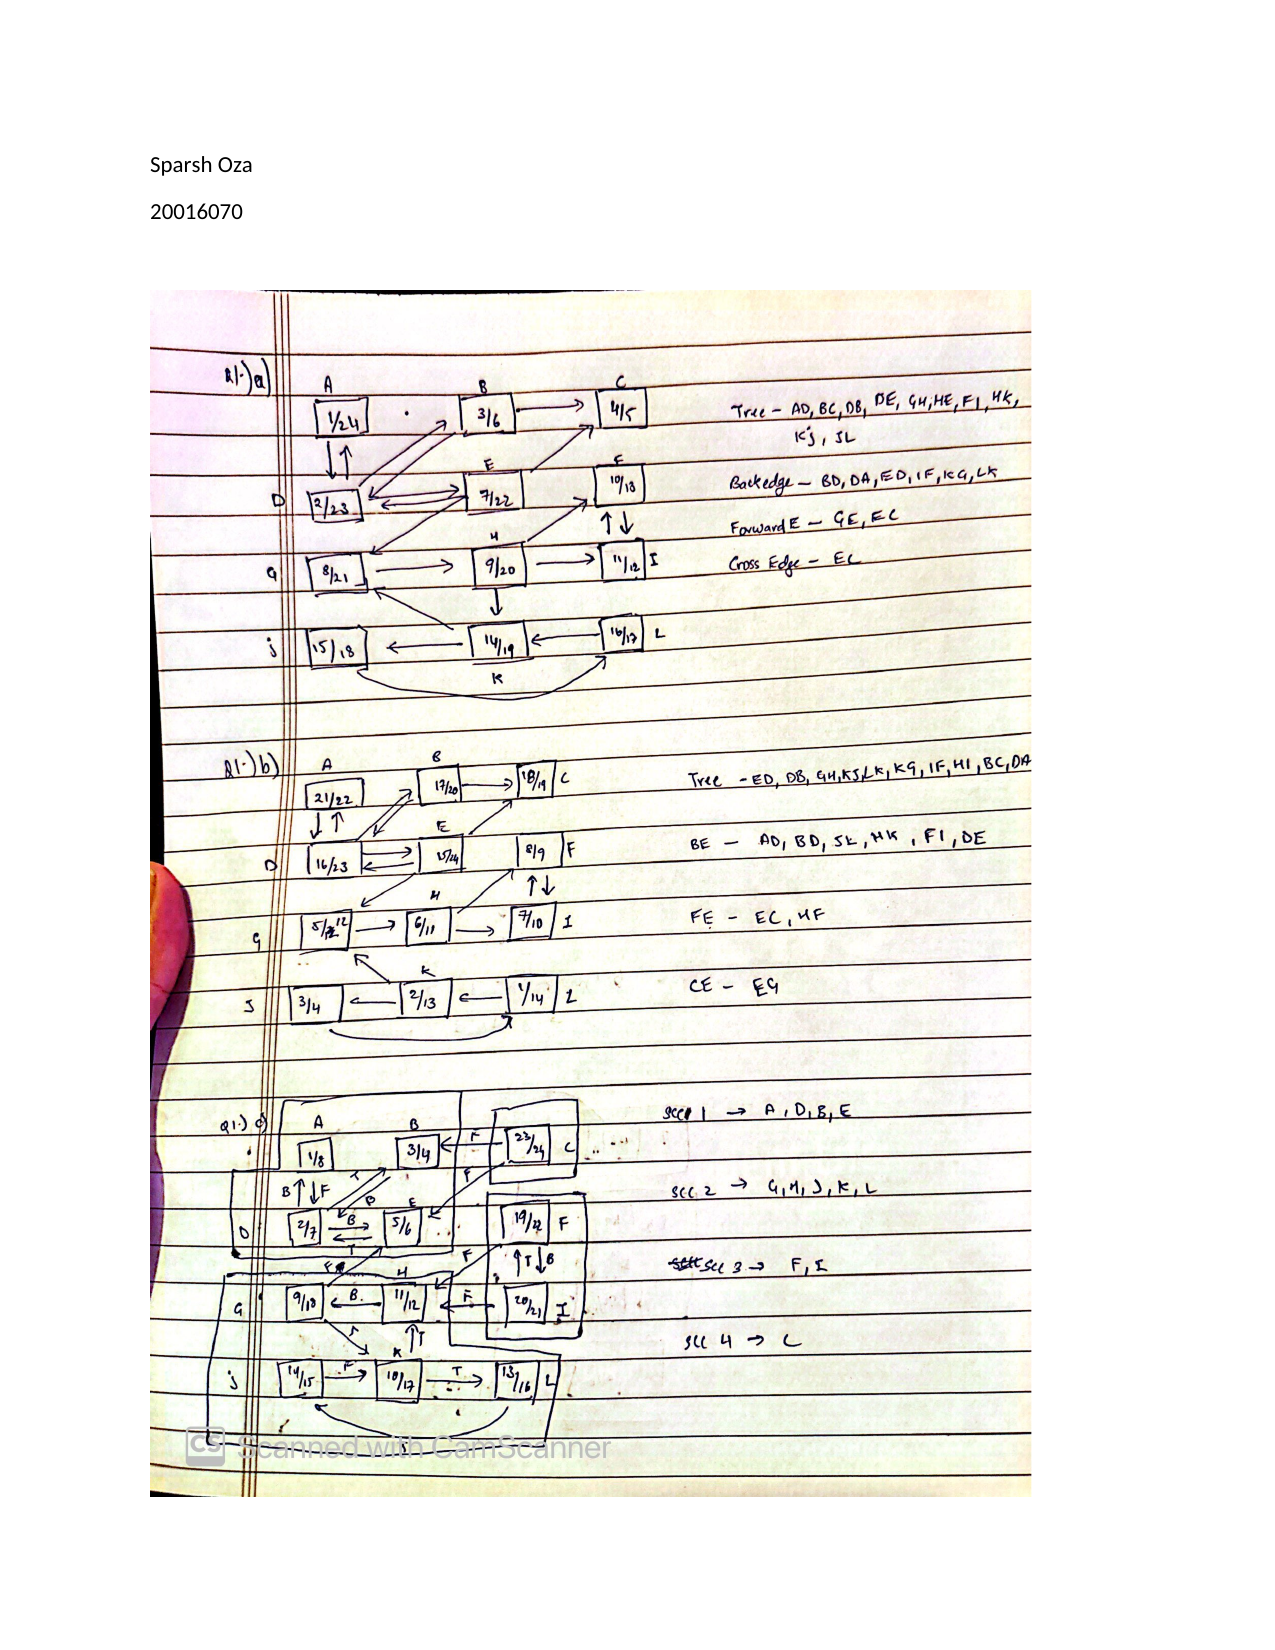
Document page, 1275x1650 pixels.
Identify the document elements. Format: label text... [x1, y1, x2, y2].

text 20016070 [150, 197, 1125, 225]
picture [150, 290, 1032, 1497]
text Sparsh Oza [150, 150, 1125, 178]
